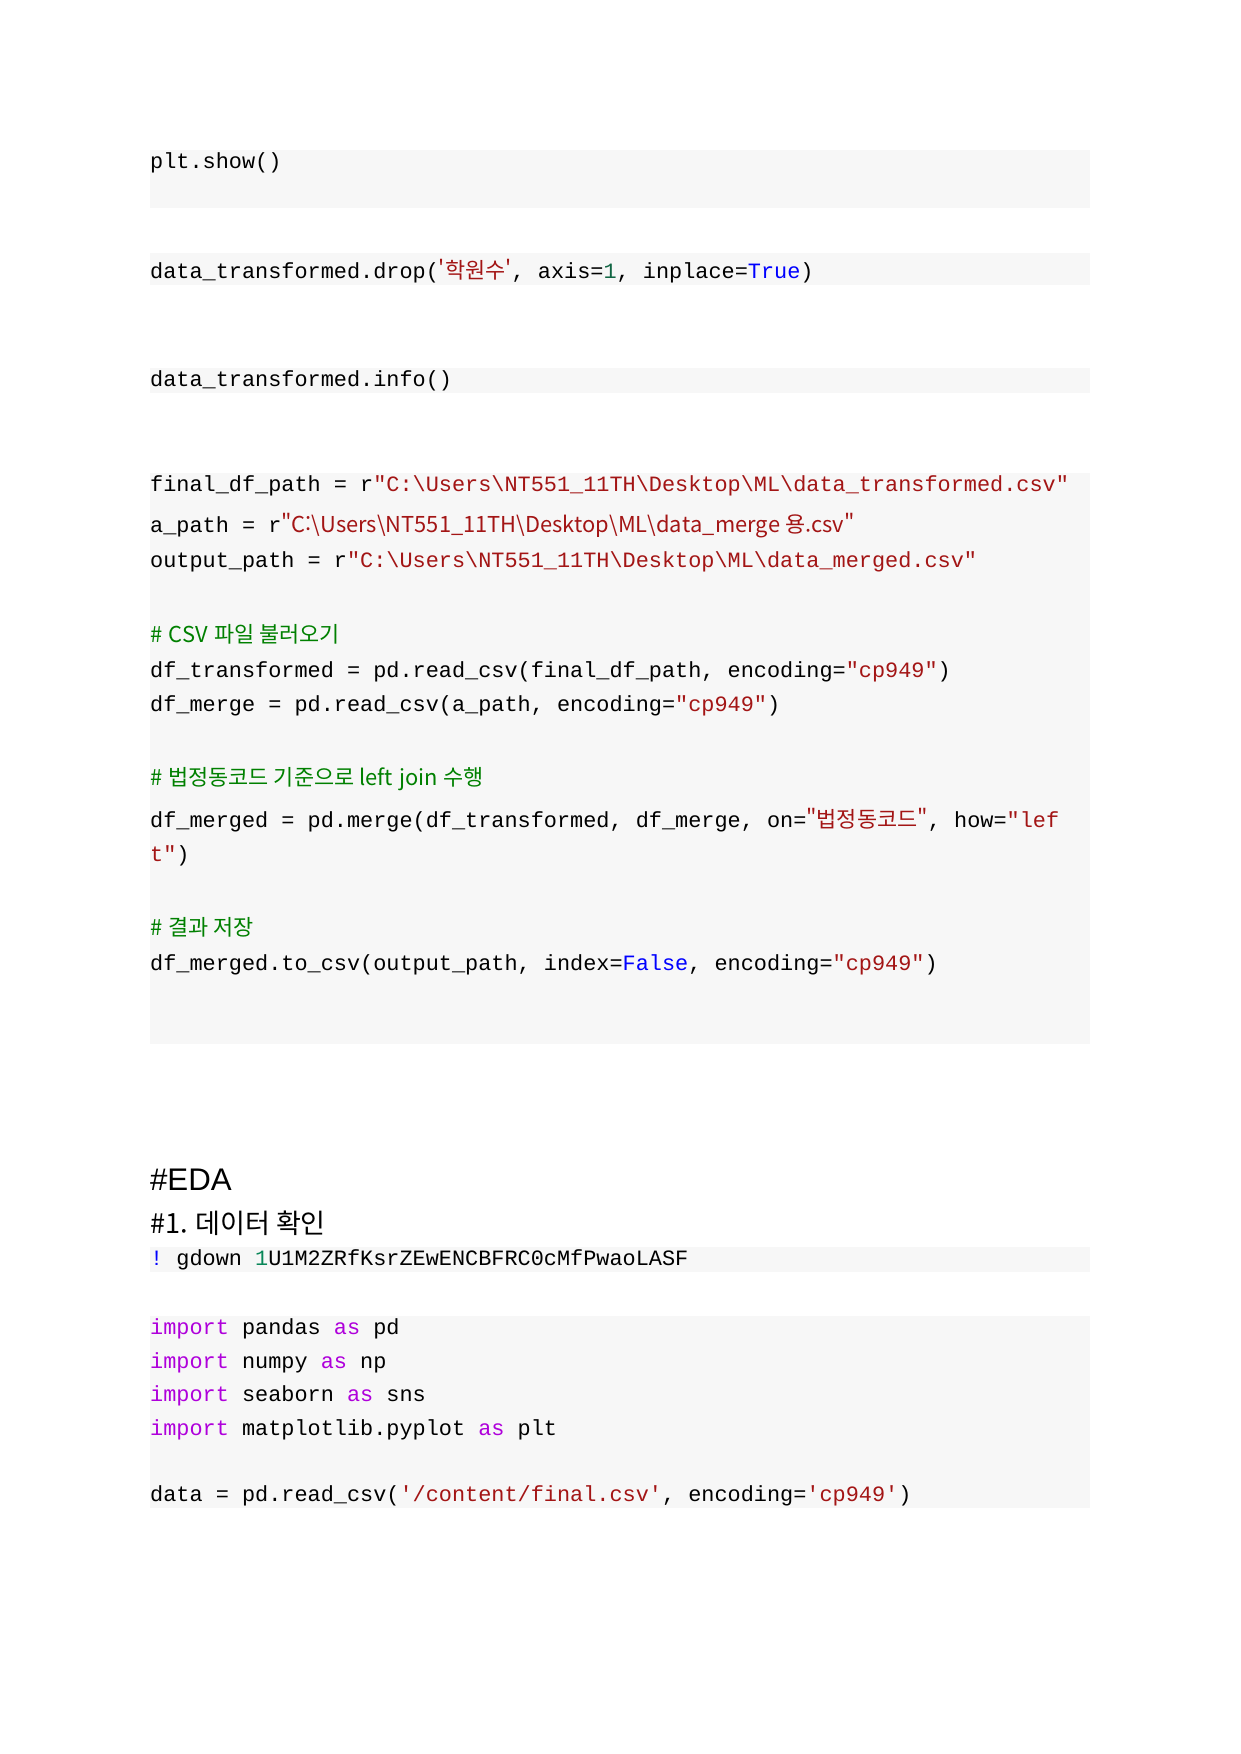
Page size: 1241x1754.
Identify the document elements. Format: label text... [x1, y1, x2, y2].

text data_transformed.drop('학원수', axis=1, inplace=True) [150, 253, 1090, 285]
text # CSV 파일 불러오기 [150, 617, 1090, 648]
text import seaborn as sns [150, 1383, 1090, 1408]
text #1. 데이터 확인 [150, 1202, 1090, 1241]
text df_merged = pd.merge(df_transformed, df_merge, on="법정동코드", how="left") [150, 802, 1090, 868]
text plt.show() [150, 150, 1090, 175]
text # 법정동코드 기준으로 left join 수행 [150, 759, 1090, 791]
text df_merge = pd.read_csv(a_path, encoding="cp949") [150, 693, 1090, 717]
text import matplotlib.pyplot as plt [150, 1417, 1090, 1441]
text data_transformed.info() [150, 368, 1090, 393]
text # 결과 저장 [150, 910, 1090, 941]
text data = pd.read_csv('/content/final.csv', encoding='cp949') [150, 1483, 1090, 1508]
text final_df_path = r"C:\Users\NT551_11TH\Desktop\ML\data_transformed.csv" [150, 473, 1090, 498]
text #EDA [150, 1161, 1090, 1197]
text df_transformed = pd.read_csv(final_df_path, encoding="cp949") [150, 659, 1090, 684]
text a_path = r"C:\Users\NT551_11TH\Desktop\ML\data_merge용.csv" [150, 507, 1090, 538]
text import pandas as pd [150, 1316, 1090, 1341]
text df_merged.to_csv(output_path, index=False, encoding="cp949") [150, 952, 1090, 977]
text output_path = r"C:\Users\NT551_11TH\Desktop\ML\data_merged.csv" [150, 550, 1090, 574]
text ! gdown 1U1M2ZRfKsrZEwENCBFRC0cMfPwaoLASF [150, 1247, 1090, 1272]
text import numpy as np [150, 1350, 1090, 1374]
